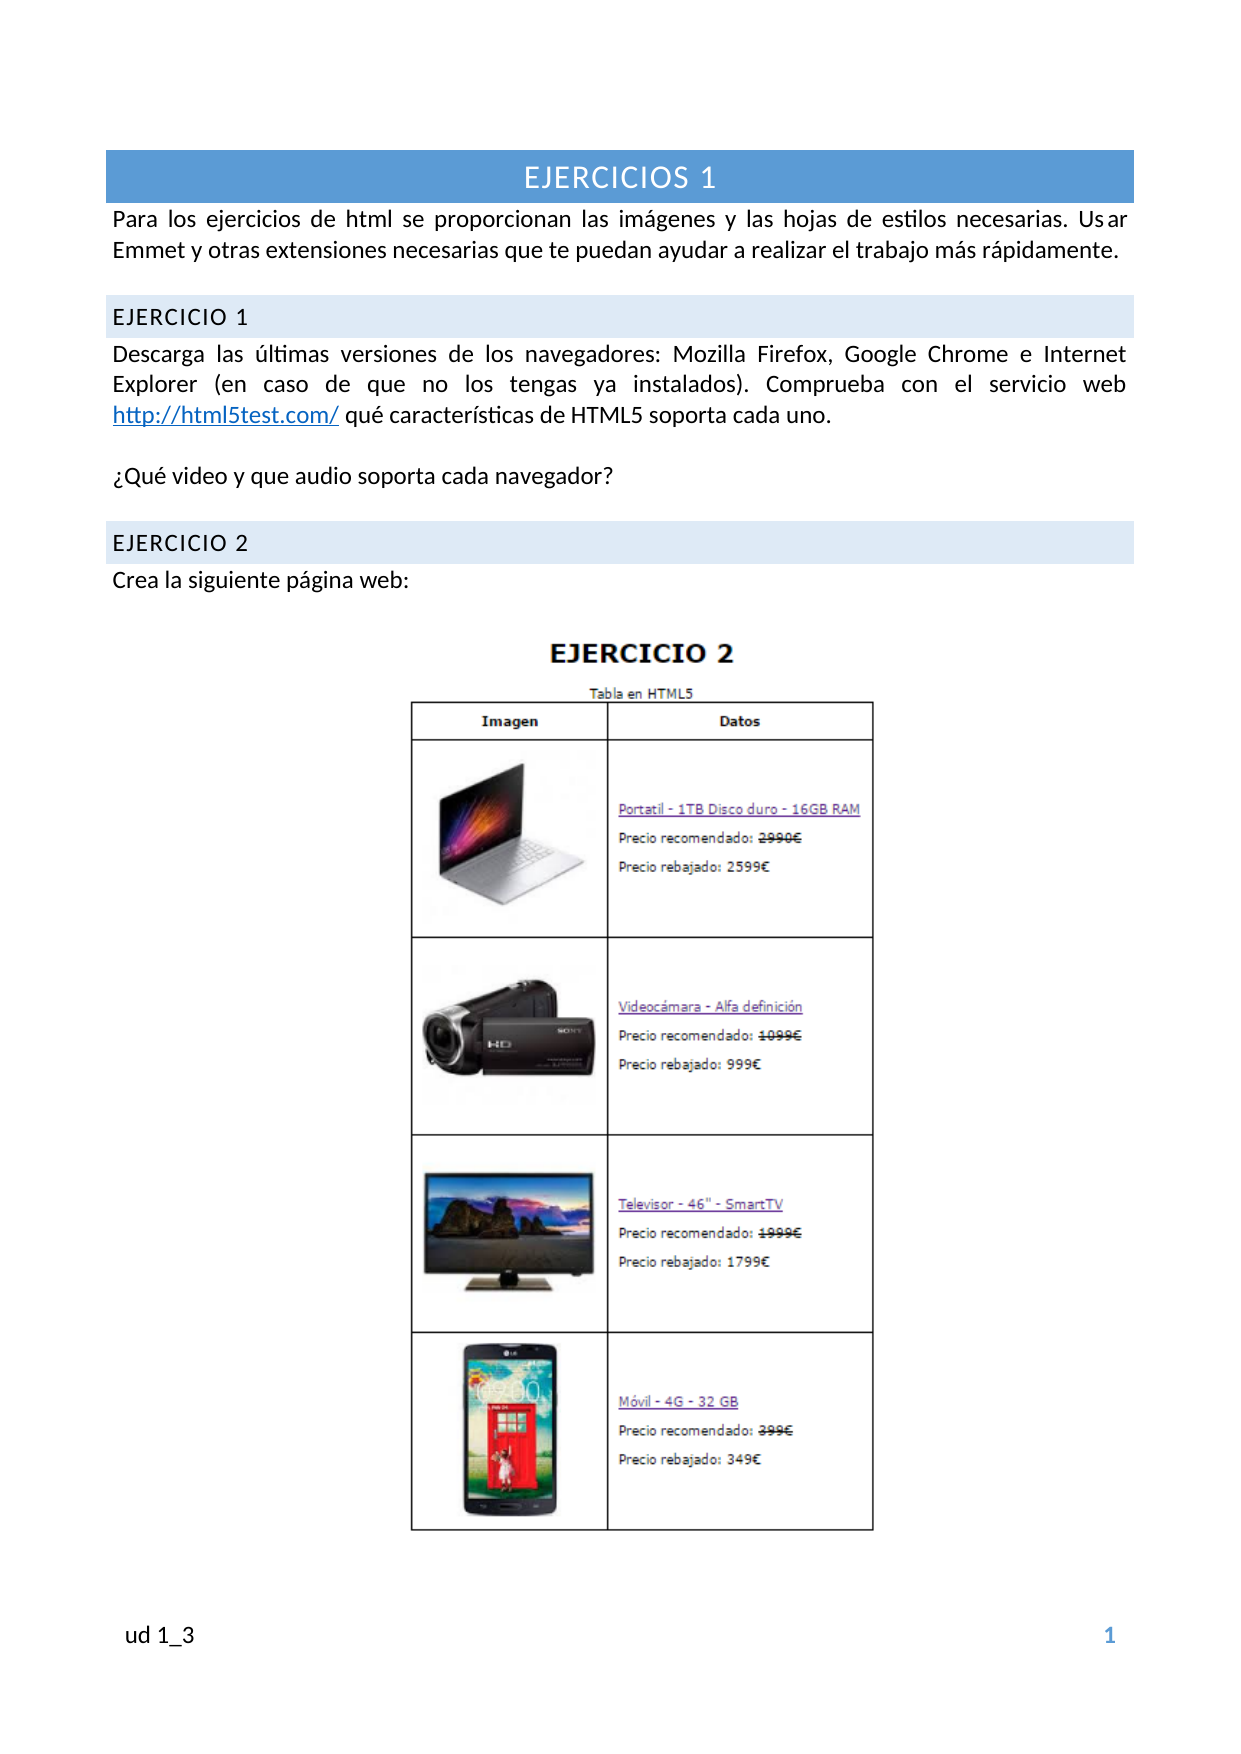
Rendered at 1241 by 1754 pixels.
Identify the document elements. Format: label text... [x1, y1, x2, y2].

text Descarga las últimas versiones de los navegadores: Mozilla Firefox, Google Chrome e Internet Explorer (en caso de que no los tengas ya instalados). Comprueba con el servicio web http://html5test.com/ qué características de HTML5 soporta cada uno. [112, 338, 1128, 429]
subtitle EJERCICIO 2 [113, 527, 1128, 558]
subtitle EJERCICIOS 1 [113, 156, 1128, 197]
text Crea la siguiente página web: [112, 564, 1128, 594]
text ¿Qué video y que audio soporta cada navegador? [112, 460, 1128, 490]
picture [391, 625, 894, 1551]
text Para los ejercicios de html se proporcionan las imágenes y las hojas de estilos necesarias. Usar Emmet y otras extensiones necesarias que te puedan ayudar a realizar el trabajo más rápidamente. [112, 203, 1128, 264]
subtitle EJERCICIO 1 [113, 301, 1128, 332]
